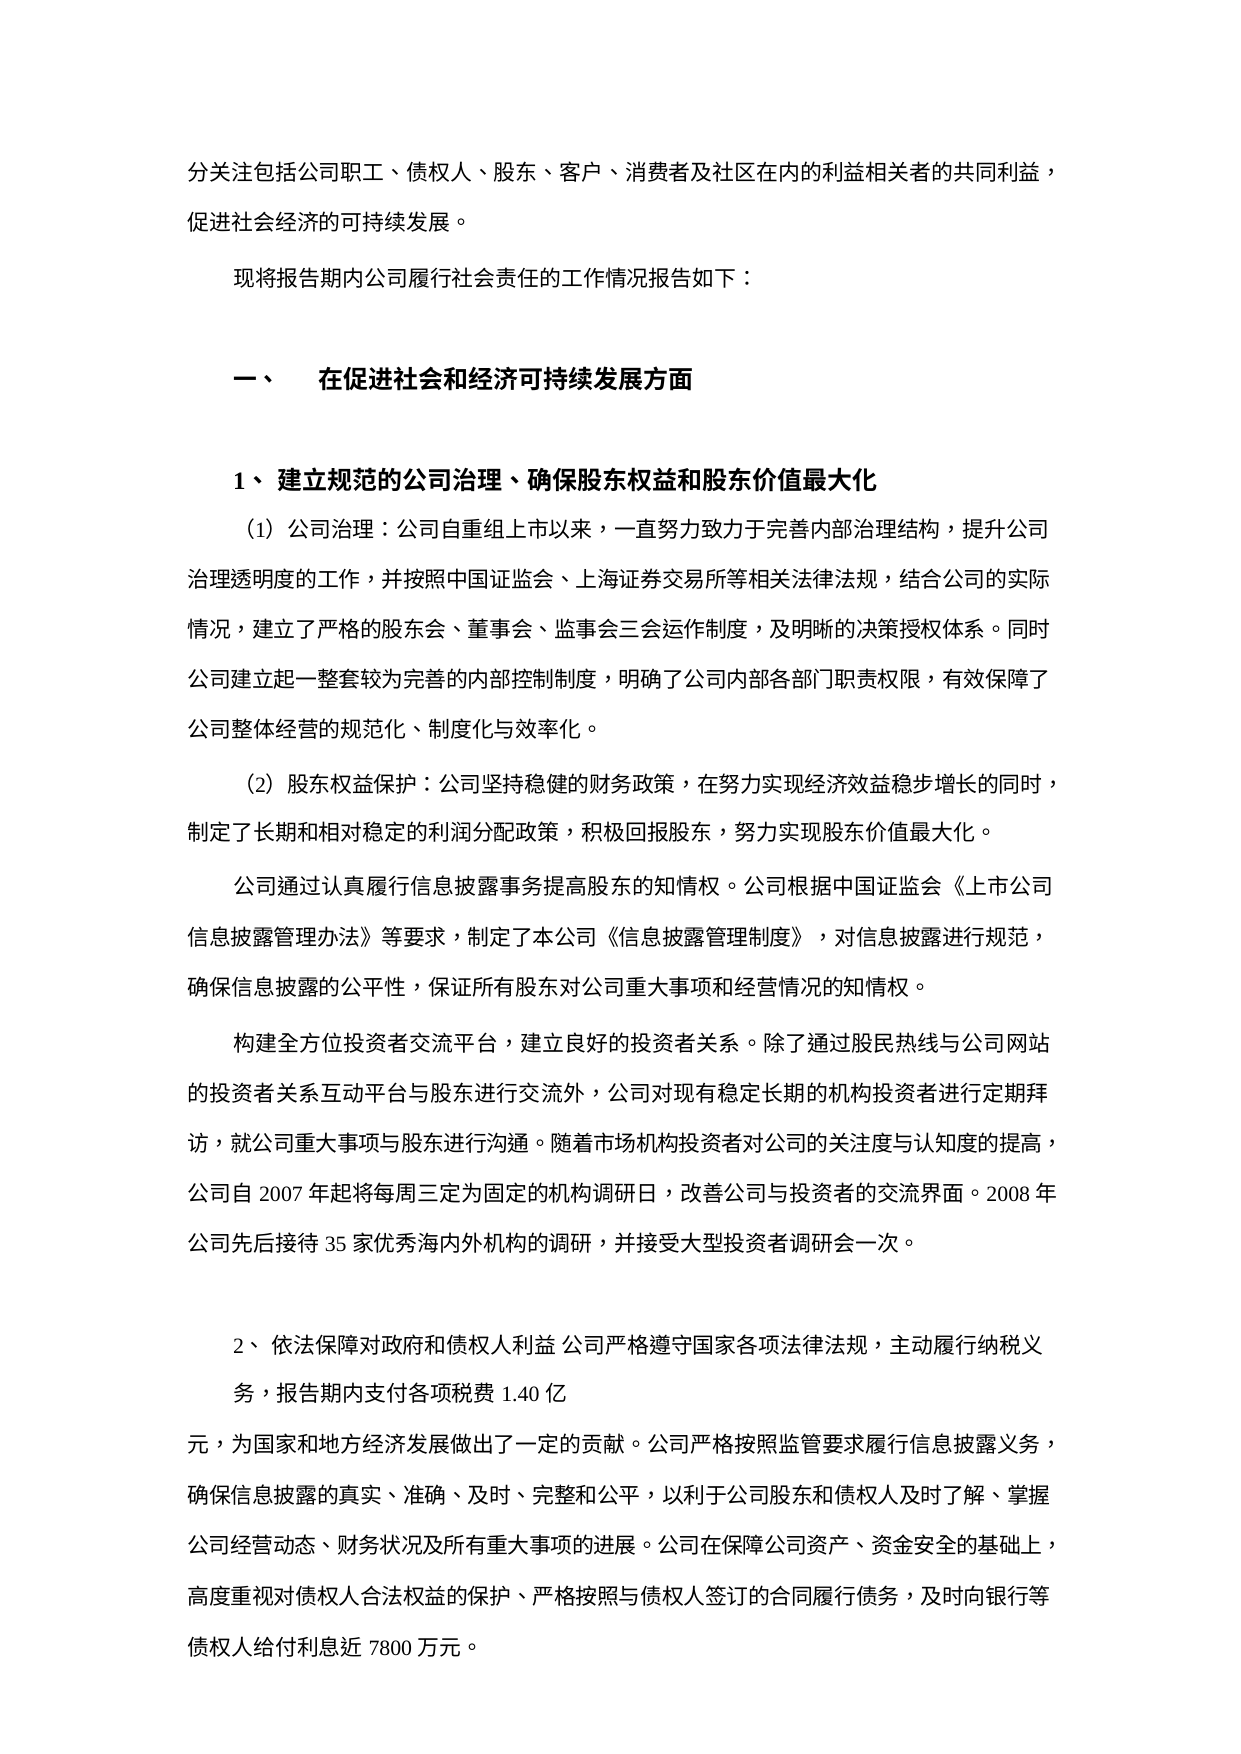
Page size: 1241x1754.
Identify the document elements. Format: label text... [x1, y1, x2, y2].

text 现将报告期内公司履行社会责任的工作情况报告如下： [233, 263, 1066, 292]
text 1、 建立规范的公司治理、确保股东权益和股东价值最大化 [233, 463, 1066, 497]
subtitle 一、 在促进社会和经济可持续发展方面 [233, 362, 1066, 396]
text （1）公司治理：公司自重组上市以来，一直努力致力于完善内部治理结构，提升公司 治理透明度的工作，并按照中国证监会、上海证券交易所等相关法律法规，结合公司的实际 情况，建立了严格的股东会、董事会、监事会三会运作制度，及明晰的决策授权体系。同时 公司建立起一整套较为完善的内部控制制度，明确了公司内部各部门职责权限，有效保障了 公司整体经营的规范化、制度化与效率化。 [187, 514, 1053, 743]
text 元，为国家和地方经济发展做出了一定的贡献。公司严格按照监管要求履行信息披露义务， 确保信息披露的真实、准确、及时、完整和公平，以利于公司股东和债权人及时了解、掌握 公司经营动态、财务状况及所有重大事项的进展。公司在保障公司资产、资金安全的基础上， 高度重视对债权人合法权益的保护、严格按照与债权人签订的合同履行债务，及时向银行等 债权人给付利息近 7800 万元。 [187, 1429, 1065, 1661]
text 构建全方位投资者交流平台，建立良好的投资者关系。除了通过股民热线与公司网站 的投资者关系互动平台与股东进行交流外，公司对现有稳定长期的机构投资者进行定期拜 访，就公司重大事项与股东进行沟通。随着市场机构投资者对公司的关注度与认知度的提高， 公司自 2007 年起将每周三定为固定的机构调研日，改善公司与投资者的交流界面。2008 年 公司先后接待 35 家优秀海内外机构的调研，并接受大型投资者调研会一次。 [187, 1027, 1065, 1257]
text （2）股东权益保护：公司坚持稳健的财务政策，在努力实现经济效益稳步增长的同时， 制定了长期和相对稳定的利润分配政策，积极回报股东，努力实现股东价值最大化。 [187, 769, 1065, 846]
text 公司通过认真履行信息披露事务提高股东的知情权。公司根据中国证监会《上市公司 信息披露管理办法》等要求，制定了本公司《信息披露管理制度》，对信息披露进行规范， 确保信息披露的公平性，保证所有股东对公司重大事项和经营情况的知情权。 [187, 871, 1053, 1002]
text 分关注包括公司职工、债权人、股东、客户、消费者及社区在内的利益相关者的共同利益， 促进社会经济的可持续发展。 [187, 157, 1065, 237]
text 2、 依法保障对政府和债权人利益 公司严格遵守国家各项法律法规，主动履行纳税义务，报告期内支付各项税费 1.40 亿 [233, 1330, 1055, 1408]
